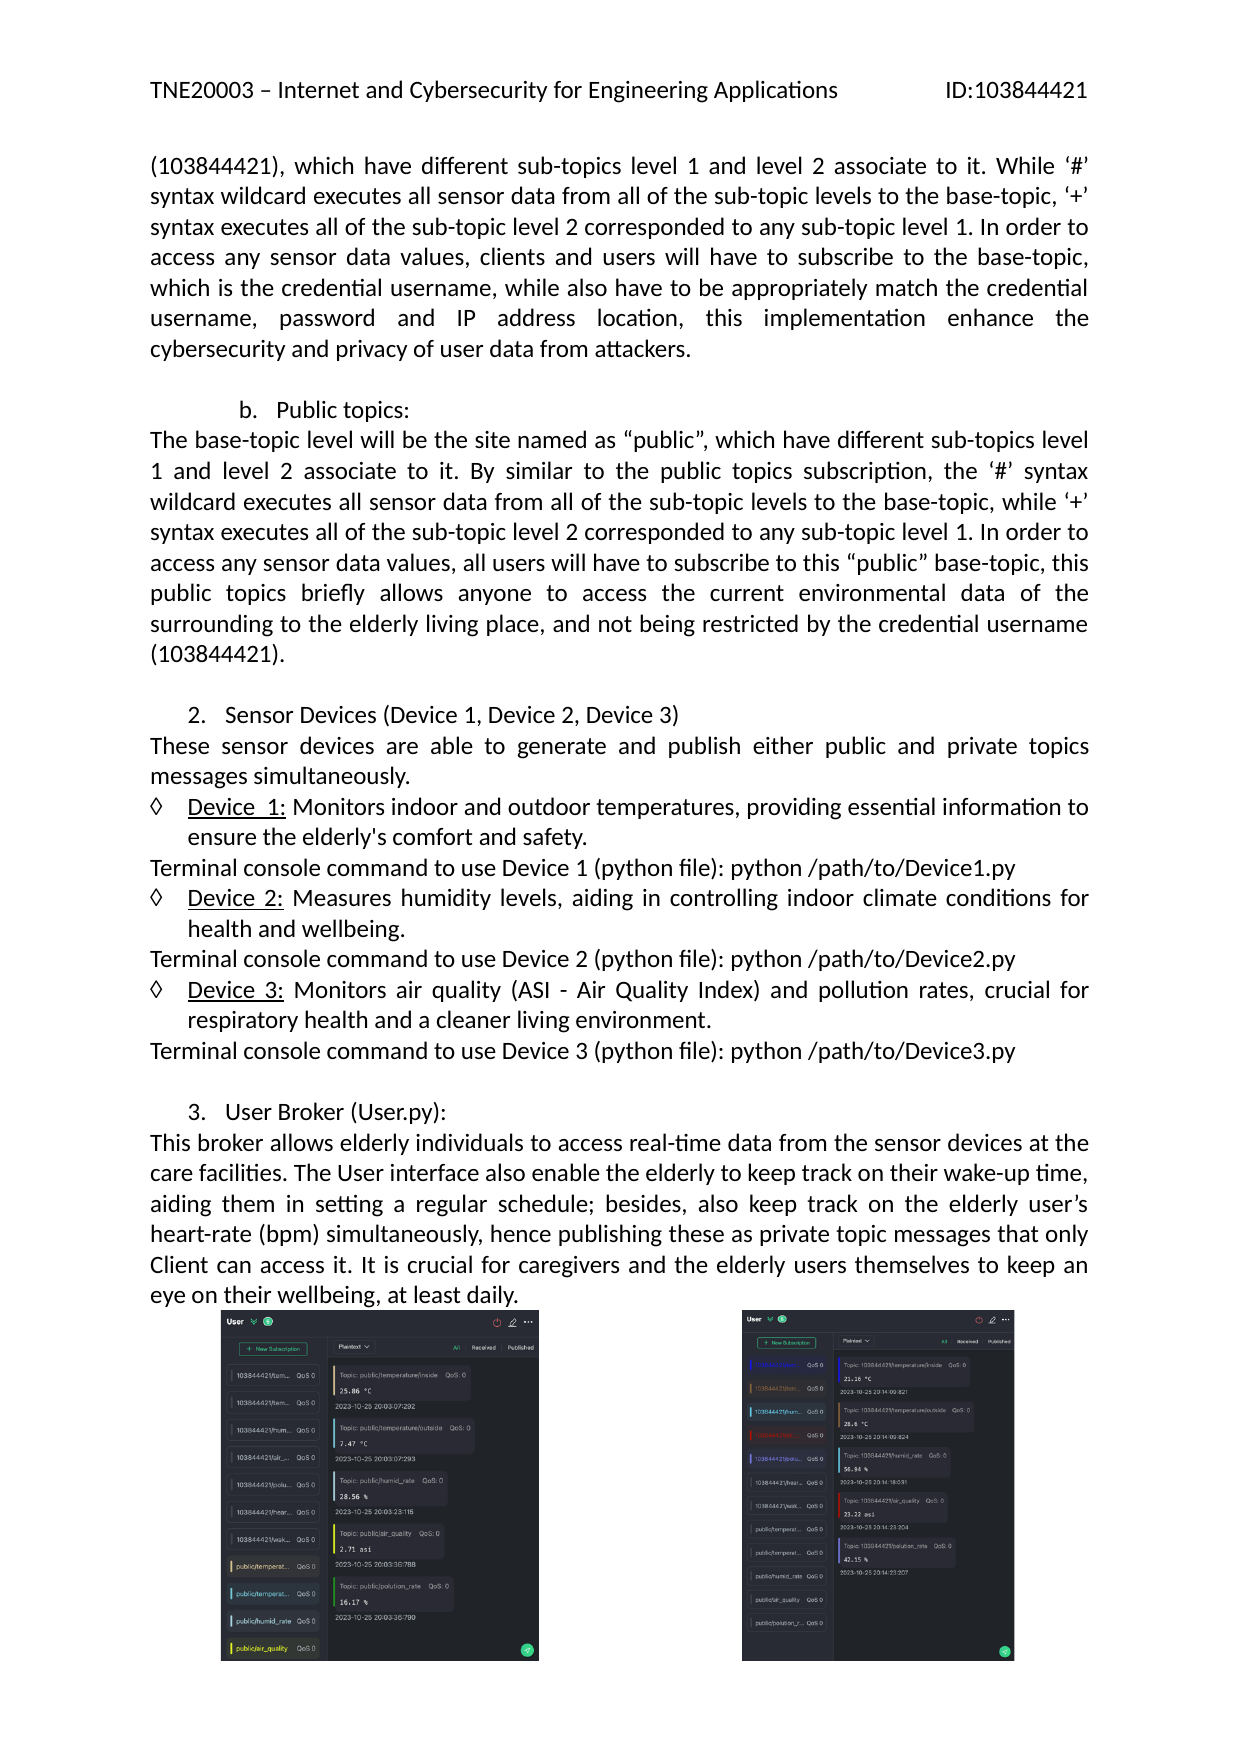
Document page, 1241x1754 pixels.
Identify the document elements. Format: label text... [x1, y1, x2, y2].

list Sensor Devices (Device 1, Device 2, Device 3) [187, 699, 1090, 730]
list Public topics: [238, 394, 1090, 425]
text The base-topic level will be the site named as “public”, which have different sub-topics level 1 and level 2 associate to it. By similar to the public topics subscription, the ‘#’ syntax wildcard executes all sensor data from all of the sub-topic levels to the base-topic, while ‘+’ syntax executes all of the sub-topic level 2 corresponded to any sub-topic level 1. In order to access any sensor data values, all users will have to subscribe to this “public” base-topic, this public topics briefly allows anyone to access the current environmental data of the surrounding to the elderly living place, and not being restricted by the credential username (103844421). [150, 425, 1090, 669]
text Terminal console command to use Device 2 (python file): python /path/to/Device2.py [150, 943, 1090, 974]
list Device 3: Monitors air quality (ASI - Air Quality Index) and pollution rates, crucial for respiratory health and a cleaner living environment. [150, 974, 1090, 1035]
text Terminal console command to use Device 3 (python file): python /path/to/Device3.py [150, 1035, 1090, 1066]
list User Broker (User.py): [187, 1096, 1090, 1127]
picture [220, 1310, 539, 1661]
list Device 1: Monitors indoor and outdoor temperatures, providing essential information to ensure the elderly's comfort and safety. [150, 791, 1090, 852]
picture [742, 1310, 1015, 1661]
list Device 2: Measures humidity levels, aiding in controlling indoor climate conditions for health and wellbeing. [150, 882, 1090, 943]
text These sensor devices are able to generate and publish either public and private topics messages simultaneously. [150, 730, 1090, 791]
text Terminal console command to use Device 1 (python file): python /path/to/Device1.py [150, 852, 1090, 882]
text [150, 150, 1090, 364]
text This broker allows elderly individuals to access real-time data from the sensor devices at the care facilities. The User interface also enable the elderly to keep track on their wake-up time, aiding them in setting a regular schedule; besides, also keep track on the elderly user’s heart-rate (bpm) simultaneously, hence publishing these as private topic messages that only Client can access it. It is crucial for caregivers and the elderly users themselves to keep an eye on their wellbeing, at least daily. [150, 1127, 1090, 1310]
